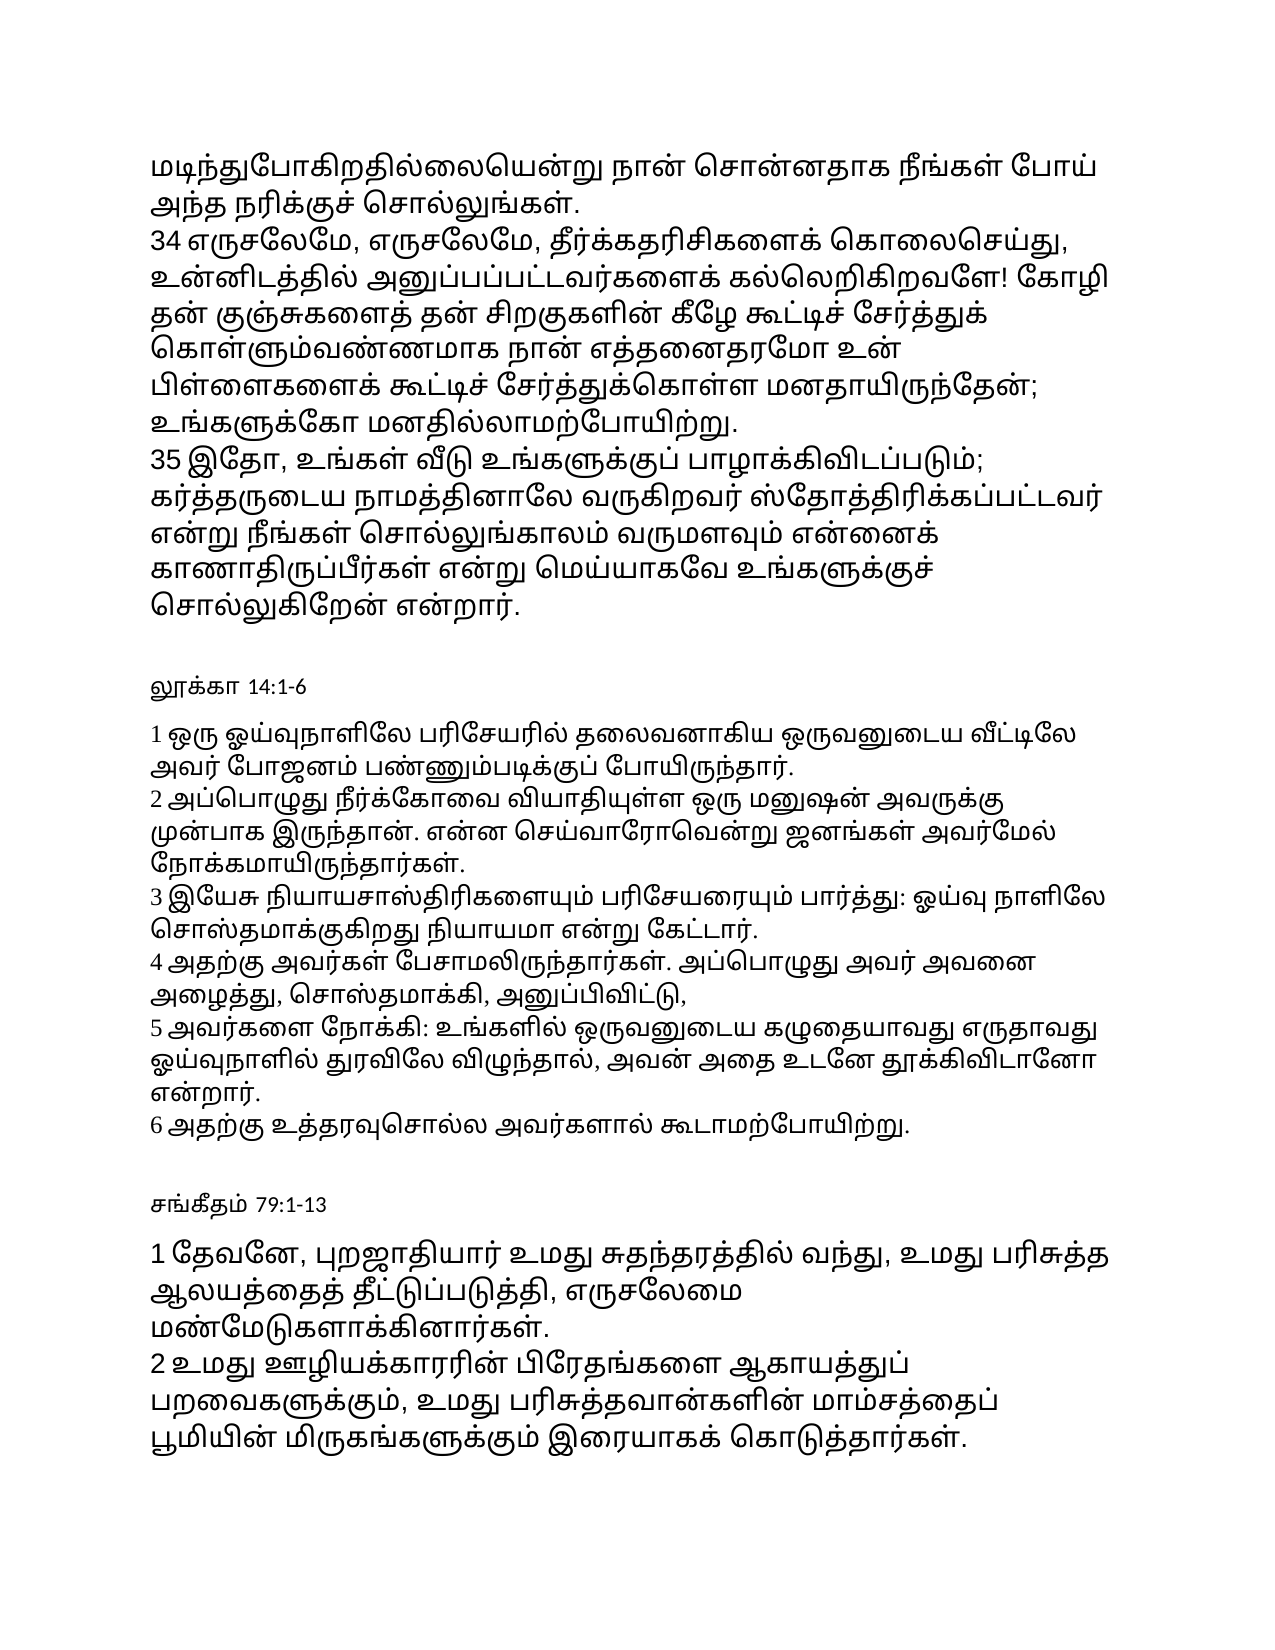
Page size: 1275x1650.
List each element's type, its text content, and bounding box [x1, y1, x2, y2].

text 1தேவனே, புறஜாதியார் உமது சுதந்தரத்தில் வந்து, உமது பரிசுத்த ஆலயத்தைத் தீட்டுப்படுத்தி, எருசலேமை மண்மேடுகளாக்கினார்கள். [150, 1237, 1125, 1347]
text 2அப்பொழுது நீர்க்கோவை வியாதியுள்ள ஒரு மனுஷன் அவருக்கு முன்பாக இருந்தான். என்ன செய்வாரோவென்று ஜனங்கள் அவர்மேல் நோக்கமாயிருந்தார்கள். [150, 784, 1125, 882]
text 3இயேசு நியாயசாஸ்திரிகளையும் பரிசேயரையும் பார்த்து: ஓய்வு நாளிலே சொஸ்தமாக்குகிறது நியாயமா என்று கேட்டார். [150, 882, 1125, 947]
text 35இதோ, உங்கள் வீடு உங்களுக்குப் பாழாக்கிவிடப்படும்; கர்த்தருடைய நாமத்தினாலே வருகிறவர் ஸ்தோத்திரிக்கப்பட்டவர் என்று நீங்கள் சொல்லுங்காலம் வருமளவும் என்னைக் காணாதிருப்பீர்கள் என்று மெய்யாகவே உங்களுக்குச் சொல்லுகிறேன் என்றார். [150, 443, 1125, 625]
text சங்கீதம் 79:1-13 [150, 1190, 1125, 1218]
text 4அதற்கு அவர்கள் பேசாமலிருந்தார்கள். அப்பொழுது அவர் அவனை அழைத்து, சொஸ்தமாக்கி, அனுப்பிவிட்டு, [150, 947, 1125, 1013]
text 6அதற்கு உத்தரவுசொல்ல அவர்களால் கூடாமற்போயிற்று. [150, 1110, 1125, 1143]
text லூக்கா 14:1-6 [150, 672, 1125, 700]
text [150, 150, 1125, 224]
text 1ஒரு ஓய்வுநாளிலே பரிசேயரில் தலைவனாகிய ஒருவனுடைய வீட்டிலே அவர் போஜனம் பண்ணும்படிக்குப் போயிருந்தார். [150, 719, 1125, 784]
text 5அவர்களை நோக்கி: உங்களில் ஒருவனுடைய கழுதையாவது எருதாவது ஓய்வுநாளில் துரவிலே விழுந்தால், அவன் அதை உடனே தூக்கிவிடானோ என்றார். [150, 1013, 1125, 1110]
text 34எருசலேமே, எருசலேமே, தீர்க்கதரிசிகளைக் கொலைசெய்து, உன்னிடத்தில் அனுப்பப்பட்டவர்களைக் கல்லெறிகிறவளே! கோழி தன் குஞ்சுகளைத் தன் சிறகுகளின் கீழே கூட்டிச் சேர்த்துக் கொள்ளும்வண்ணமாக நான் எத்தனைதரமோ உன் பிள்ளைகளைக் கூட்டிச் சேர்த்துக்கொள்ள மனதாயிருந்தேன்; உங்களுக்கோ மனதில்லாமற்போயிற்று. [150, 224, 1125, 443]
text 2உமது ஊழியக்காரரின் பிரேதங்களை ஆகாயத்துப் பறவைகளுக்கும், உமது பரிசுத்தவான்களின் மாம்சத்தைப் பூமியின் மிருகங்களுக்கும் இரையாகக் கொடுத்தார்கள். [150, 1347, 1125, 1458]
